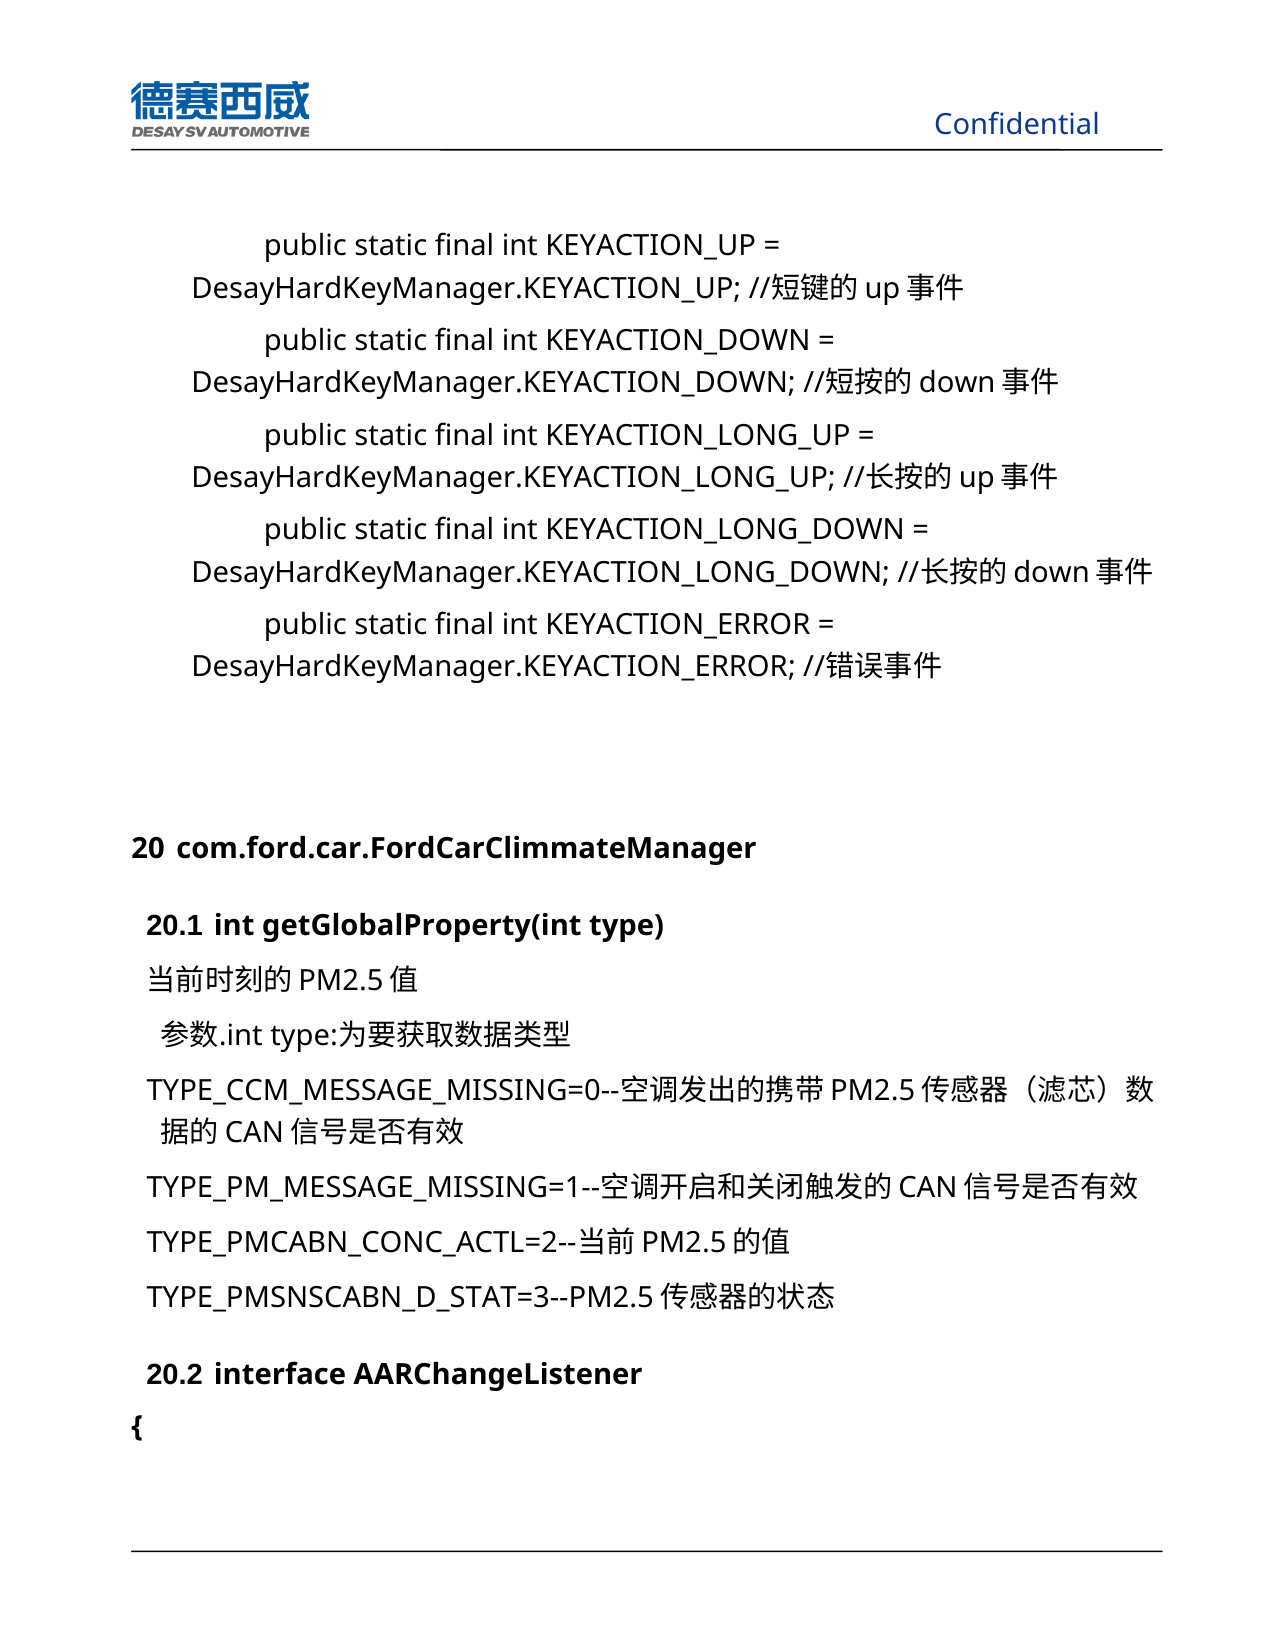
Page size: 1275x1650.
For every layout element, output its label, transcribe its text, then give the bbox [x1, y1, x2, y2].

subtitle com.ford.car.FordCarClimmateManager [131, 827, 1162, 867]
text TYPE_PM_MESSAGE_MISSING=1--空调开启和关闭触发的CAN信号是否有效 [131, 1163, 1162, 1206]
text 参数.int type:为要获取数据类型 [131, 1011, 1162, 1054]
text 当前时刻的PM2.5值 [131, 956, 1162, 999]
text public static final int KEYACTION_LONG_UP = DesayHardKeyManager.KEYACTION_LONG_UP; //长按的up事件 [191, 414, 1162, 496]
text TYPE_PMSNSCABN_D_STAT=3--PM2.5传感器的状态 [131, 1273, 1162, 1316]
text TYPE_CCM_MESSAGE_MISSING=0--空调发出的携带PM2.5传感器（滤芯）数据的CAN信号是否有效 [131, 1066, 1162, 1151]
text public static final int KEYACTION_ERROR = DesayHardKeyManager.KEYACTION_ERROR; //错误事件 [191, 603, 1162, 685]
subtitle int getGlobalProperty(int type) [146, 904, 1162, 944]
picture [131, 81, 310, 137]
text public static final int KEYACTION_LONG_DOWN = DesayHardKeyManager.KEYACTION_LONG_DOWN; //长按的down事件 [191, 508, 1162, 591]
text public static final int KEYACTION_DOWN = DesayHardKeyManager.KEYACTION_DOWN; //短按的down事件 [191, 319, 1162, 401]
text { [131, 1405, 1162, 1445]
text TYPE_PMCABN_CONC_ACTL=2--当前PM2.5的值 [131, 1218, 1162, 1261]
subtitle interface AARChangeListener [146, 1353, 1162, 1393]
text public static final int KEYACTION_UP = DesayHardKeyManager.KEYACTION_UP; //短键的up事件 [191, 225, 1162, 307]
